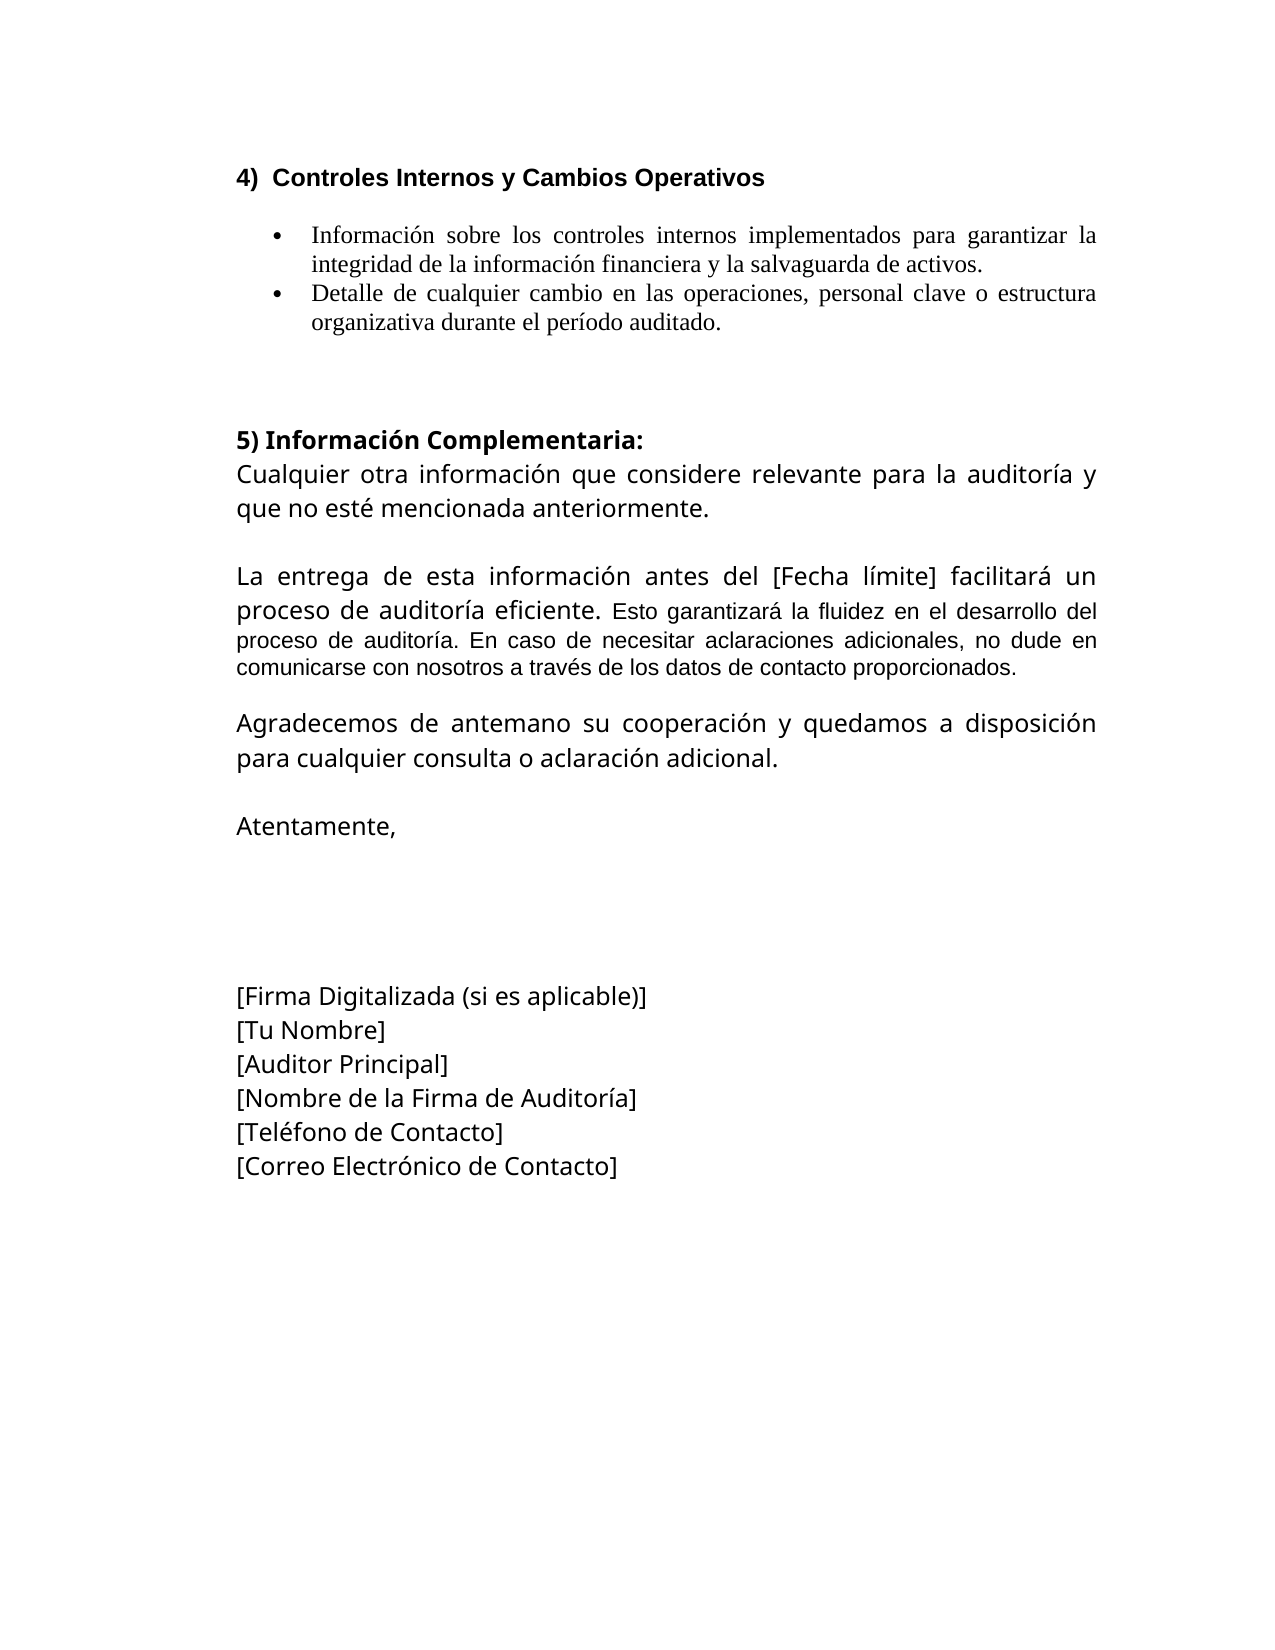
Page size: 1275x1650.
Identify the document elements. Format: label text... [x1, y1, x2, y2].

text [Tu Nombre] [236, 1013, 1098, 1047]
list Detalle de cualquier cambio en las operaciones, personal clave o estructura organizativa durante el período auditado. [274, 278, 1098, 335]
text Atentamente, [236, 808, 1098, 842]
text La entrega de esta información antes del [Fecha límite] facilitará un proceso de auditoría eficiente. Esto garantizará la fluidez en el desarrollo del proceso de auditoría. En caso de necesitar aclaraciones adicionales, no dude en comunicarse con nosotros a través de los datos de contacto proporcionados. [236, 559, 1098, 680]
text Agradecemos de antemano su cooperación y quedamos a disposición para cualquier consulta o aclaración adicional. [236, 706, 1098, 774]
text [Nombre de la Firma de Auditoría] [236, 1081, 1098, 1115]
subtitle 4) Controles Internos y Cambios Operativos [236, 162, 1098, 191]
list Información sobre los controles internos implementados para garantizar la integridad de la información financiera y la salvaguarda de activos. [274, 220, 1098, 278]
text [Auditor Principal] [236, 1047, 1098, 1081]
text 5) Información Complementaria: [236, 423, 1098, 457]
text [Teléfono de Contacto] [236, 1115, 1098, 1149]
text [Firma Digitalizada (si es aplicable)] [236, 979, 1098, 1013]
text Cualquier otra información que considere relevante para la auditoría y que no esté mencionada anteriormente. [236, 457, 1098, 525]
text [Correo Electrónico de Contacto] [236, 1149, 1098, 1183]
